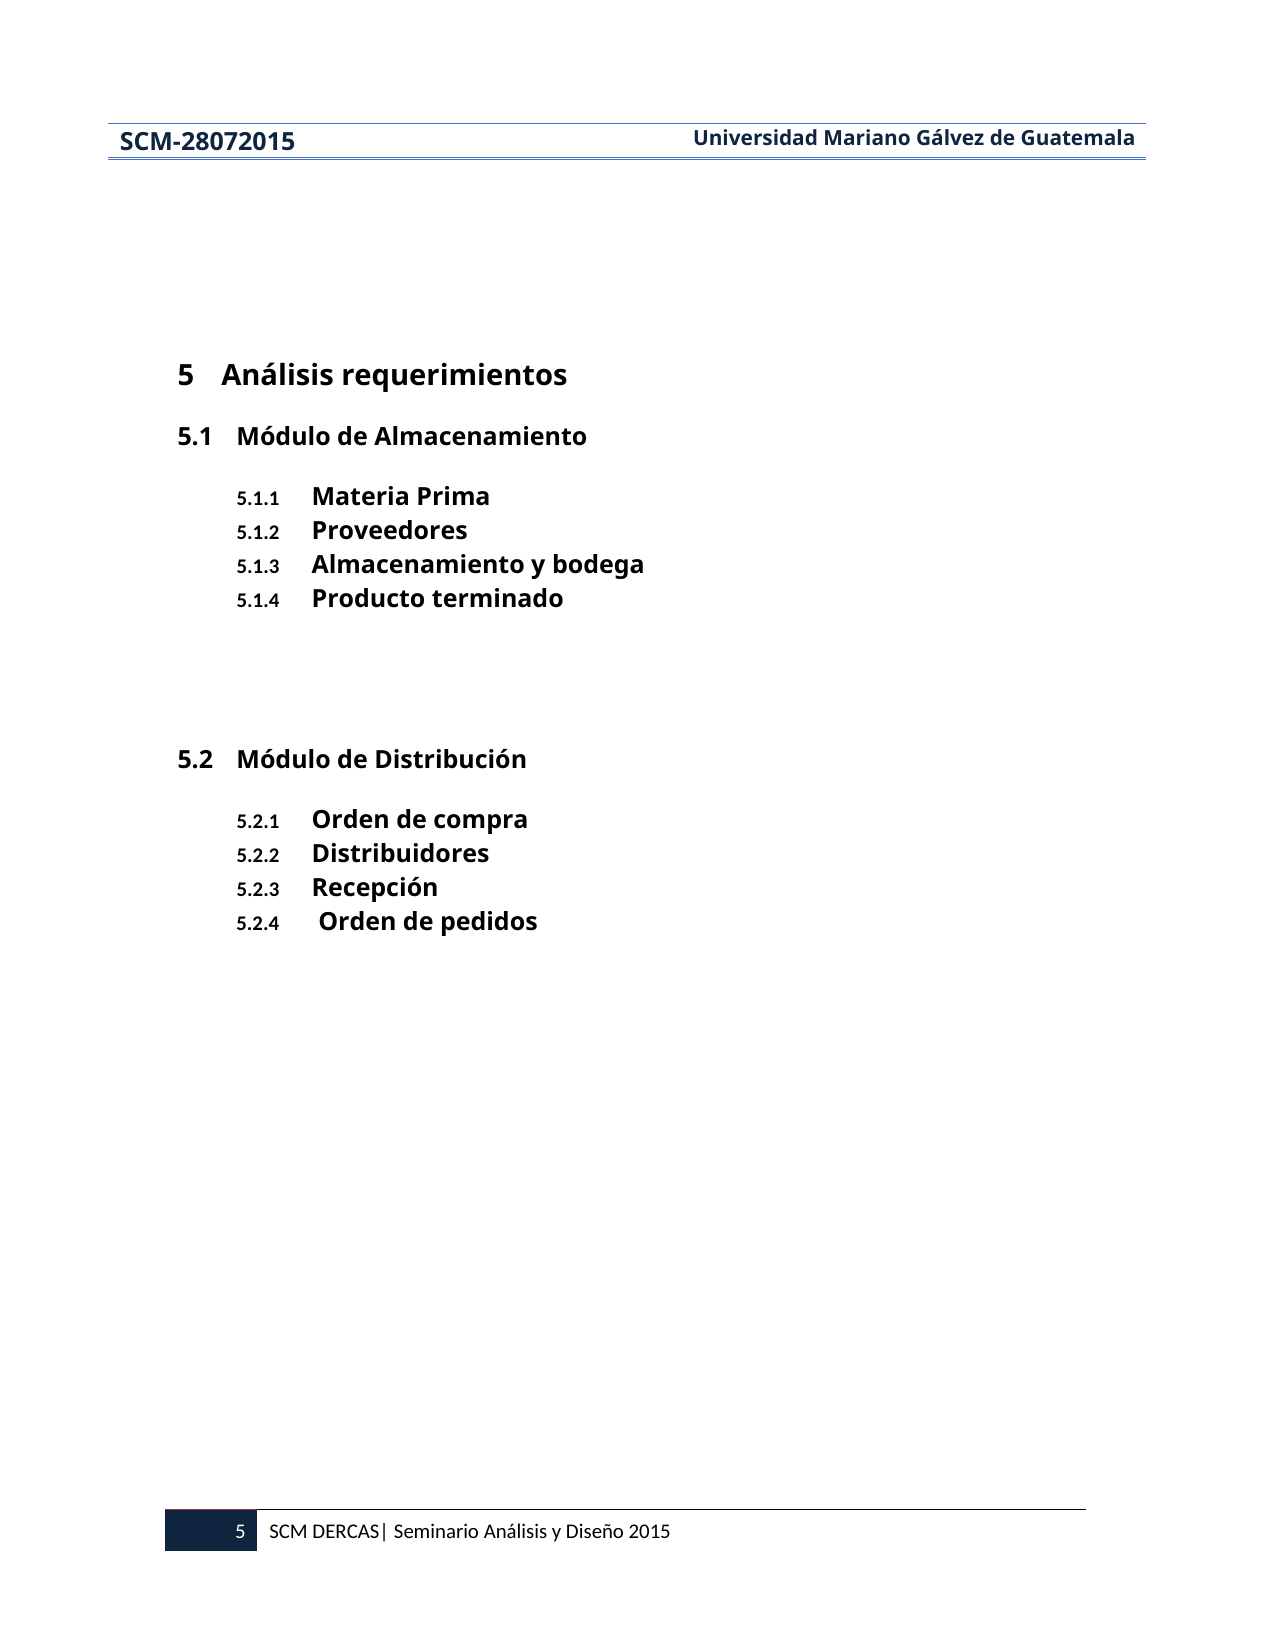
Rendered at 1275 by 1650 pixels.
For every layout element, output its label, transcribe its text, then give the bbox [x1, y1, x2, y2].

subtitle Almacenamiento y bodega [236, 547, 1098, 581]
subtitle Análisis requerimientos [177, 354, 1098, 393]
subtitle Recepción [236, 869, 1098, 903]
subtitle Materia Prima [236, 478, 1098, 512]
subtitle Módulo de Almacenamiento [177, 419, 1098, 453]
subtitle Distribuidores [236, 835, 1098, 869]
subtitle 5.2.4 Orden de pedidos [236, 903, 1098, 937]
subtitle Módulo de Distribución [177, 742, 1098, 776]
subtitle Producto terminado [236, 581, 1098, 615]
subtitle Proveedores [236, 512, 1098, 547]
subtitle Orden de compra [236, 801, 1098, 835]
